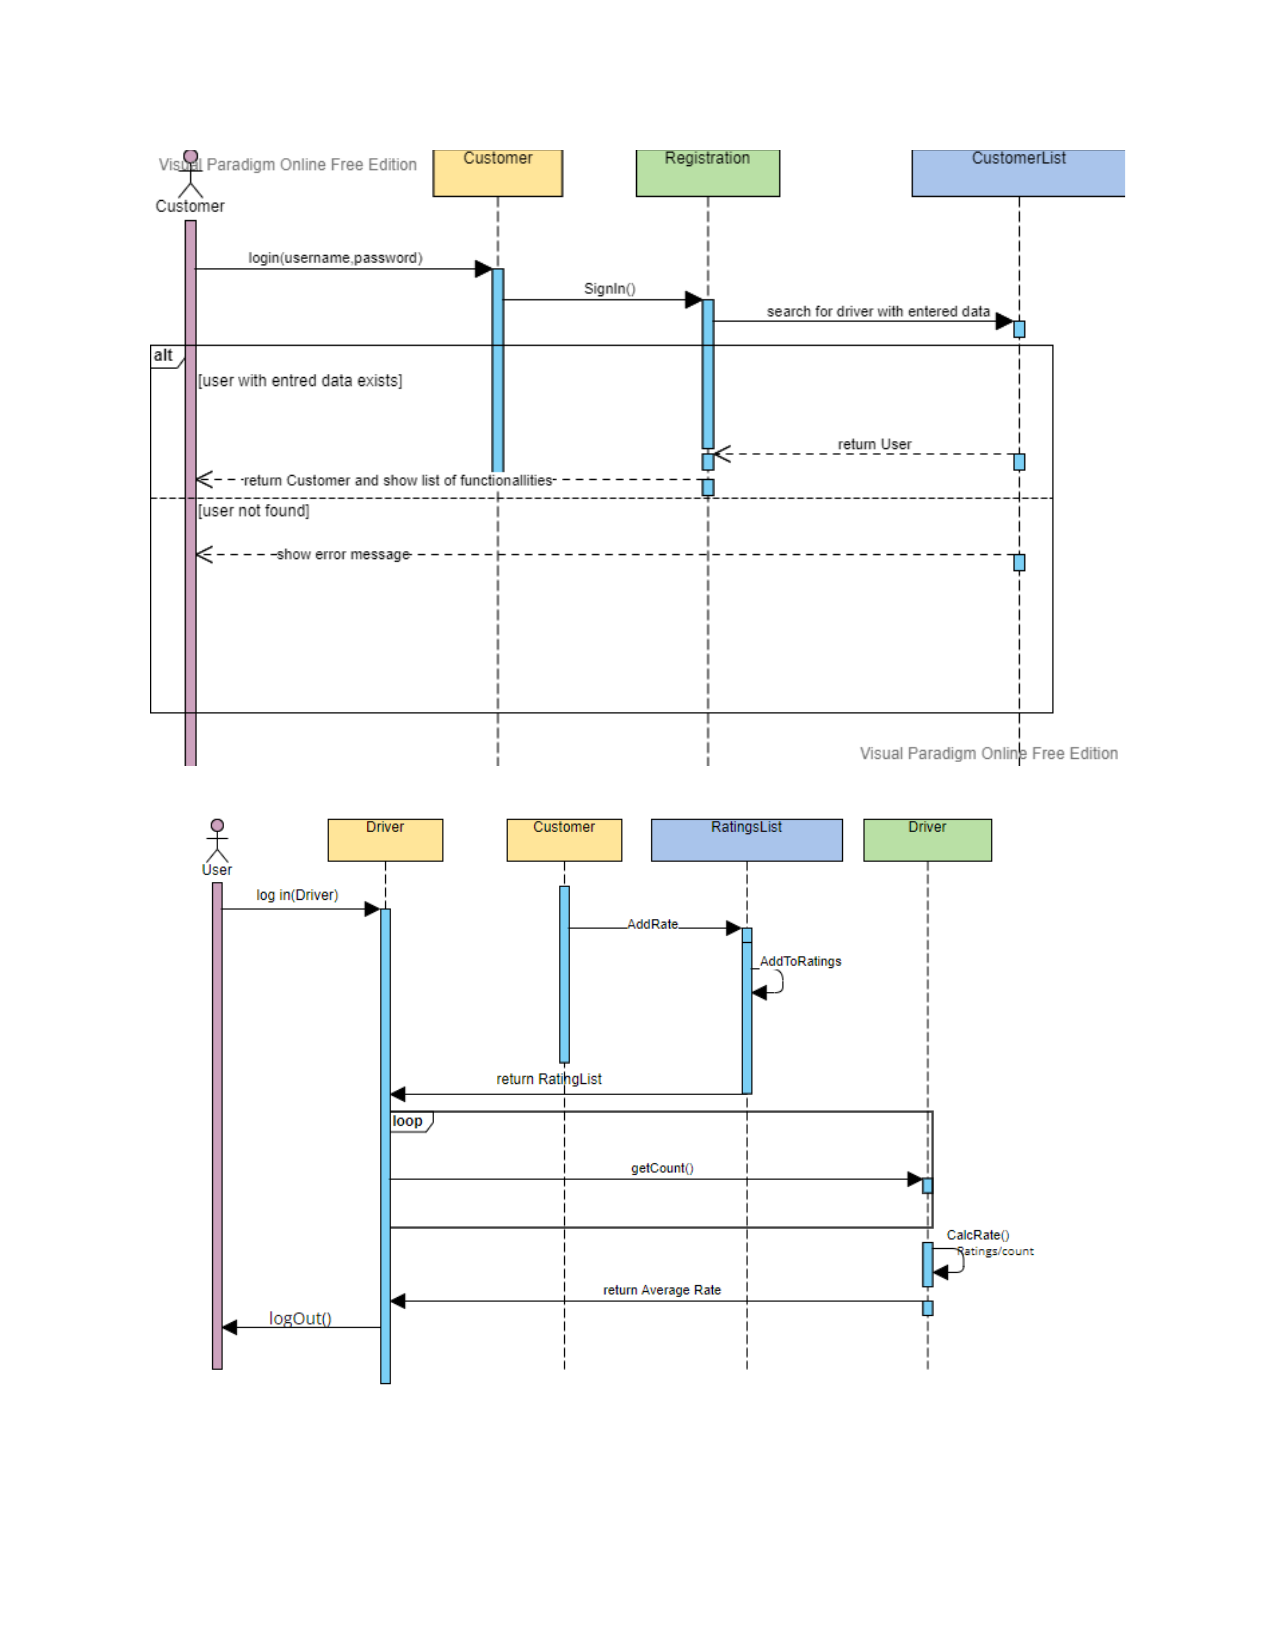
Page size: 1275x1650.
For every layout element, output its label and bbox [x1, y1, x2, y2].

picture [150, 784, 1125, 1407]
picture [150, 150, 1125, 766]
